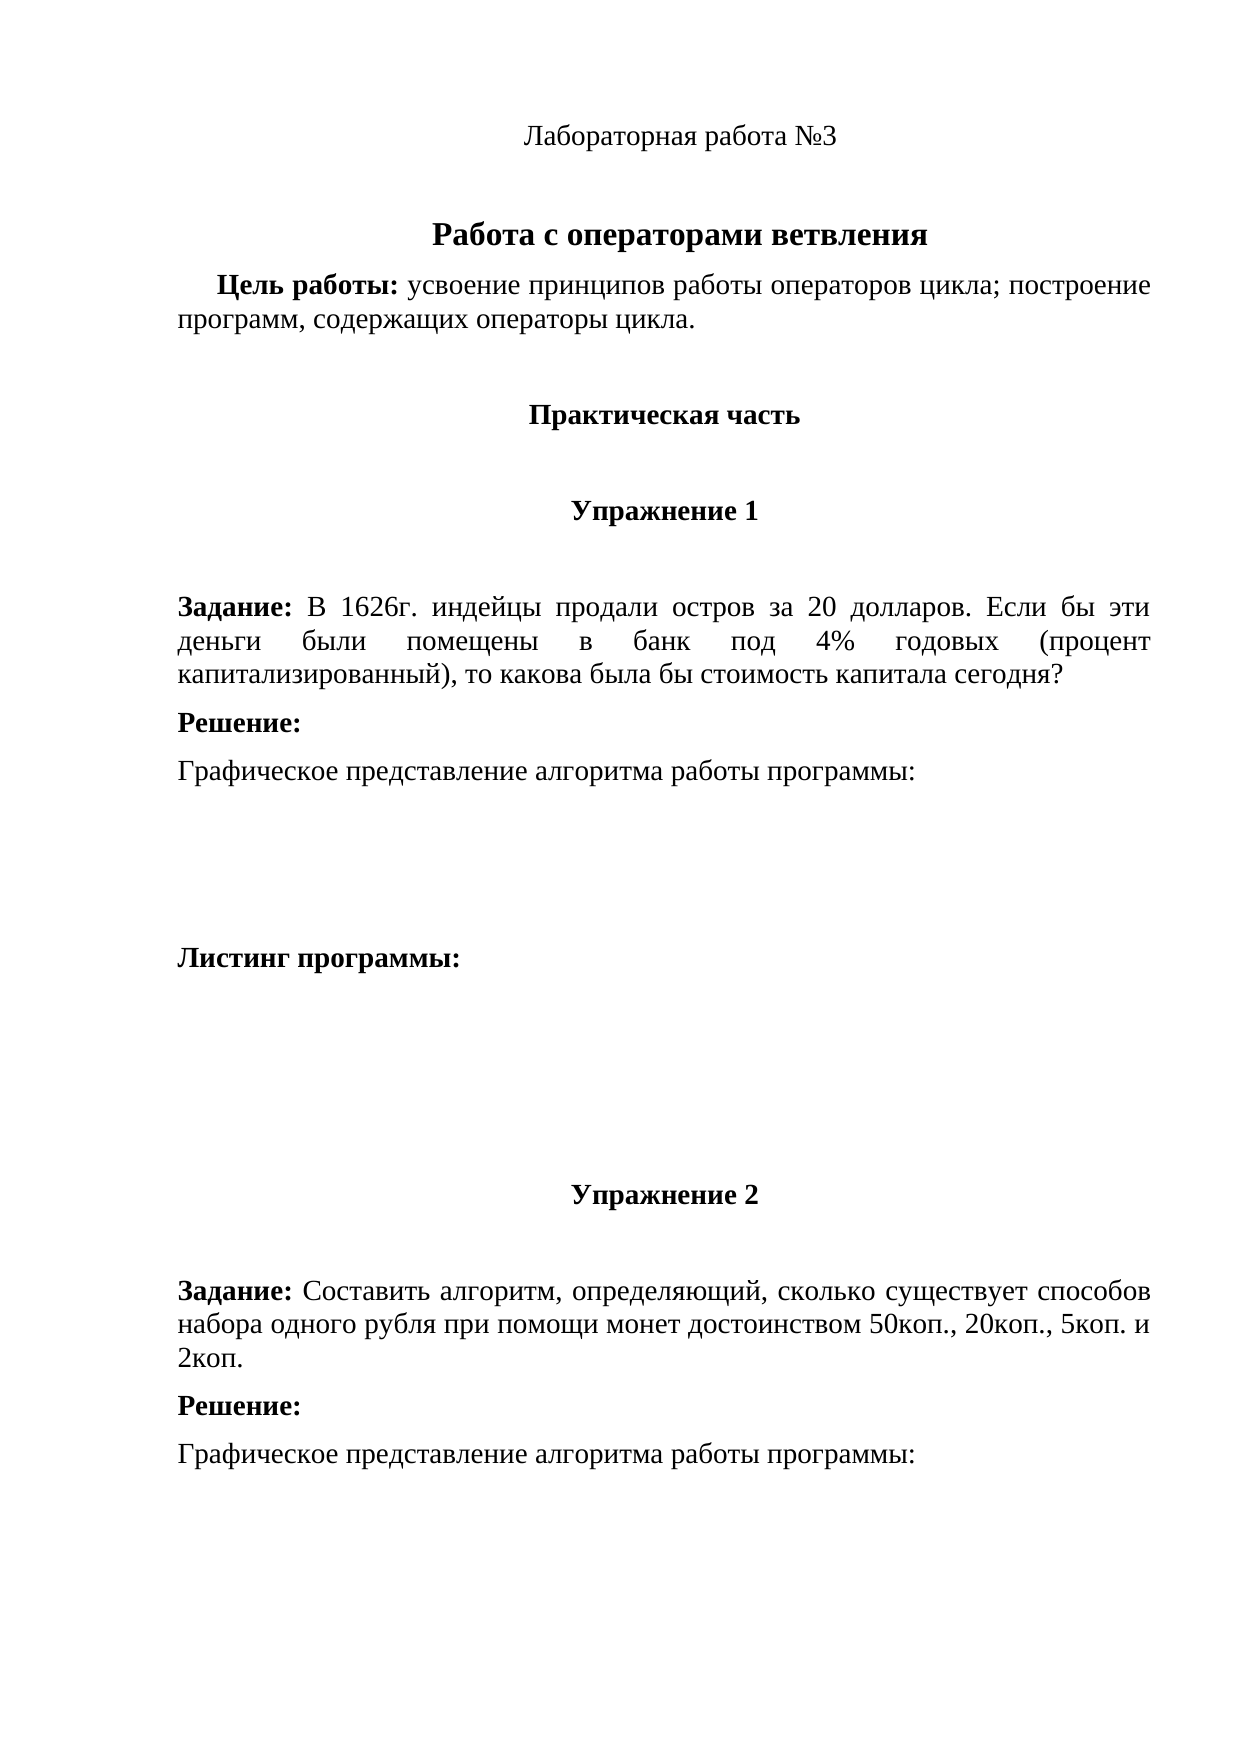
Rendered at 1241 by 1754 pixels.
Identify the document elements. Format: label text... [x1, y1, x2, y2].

text Решение: [177, 1388, 1152, 1422]
text Упражнение 2 [177, 1177, 1152, 1210]
text Листинг программы: [177, 940, 1152, 974]
text Работа с операторами ветвления [177, 214, 1152, 253]
text Упражнение 1 [177, 493, 1152, 527]
text Цель работы: усвоение принципов работы операторов цикла; построение программ, содержащих операторы цикла. [177, 267, 1152, 334]
text Графическое представление алгоритма работы программы: [177, 1436, 1152, 1470]
text Лабораторная работа №3 [177, 118, 1152, 152]
text Задание: В 1626г. индейцы продали остров за 20 долларов. Если бы эти деньги были помещены в банк под 4% годовых (процент капитализированный), то какова была бы стоимость капитала сегодня? [177, 589, 1152, 690]
text Задание: Составить алгоритм, определяющий, сколько существует способов набора одного рубля при помощи монет достоинством 50коп., 20коп., 5коп. и 2коп. [177, 1273, 1152, 1374]
text Графическое представление алгоритма работы программы: [177, 753, 1152, 786]
text Решение: [177, 705, 1152, 738]
text Практическая часть [177, 397, 1152, 431]
